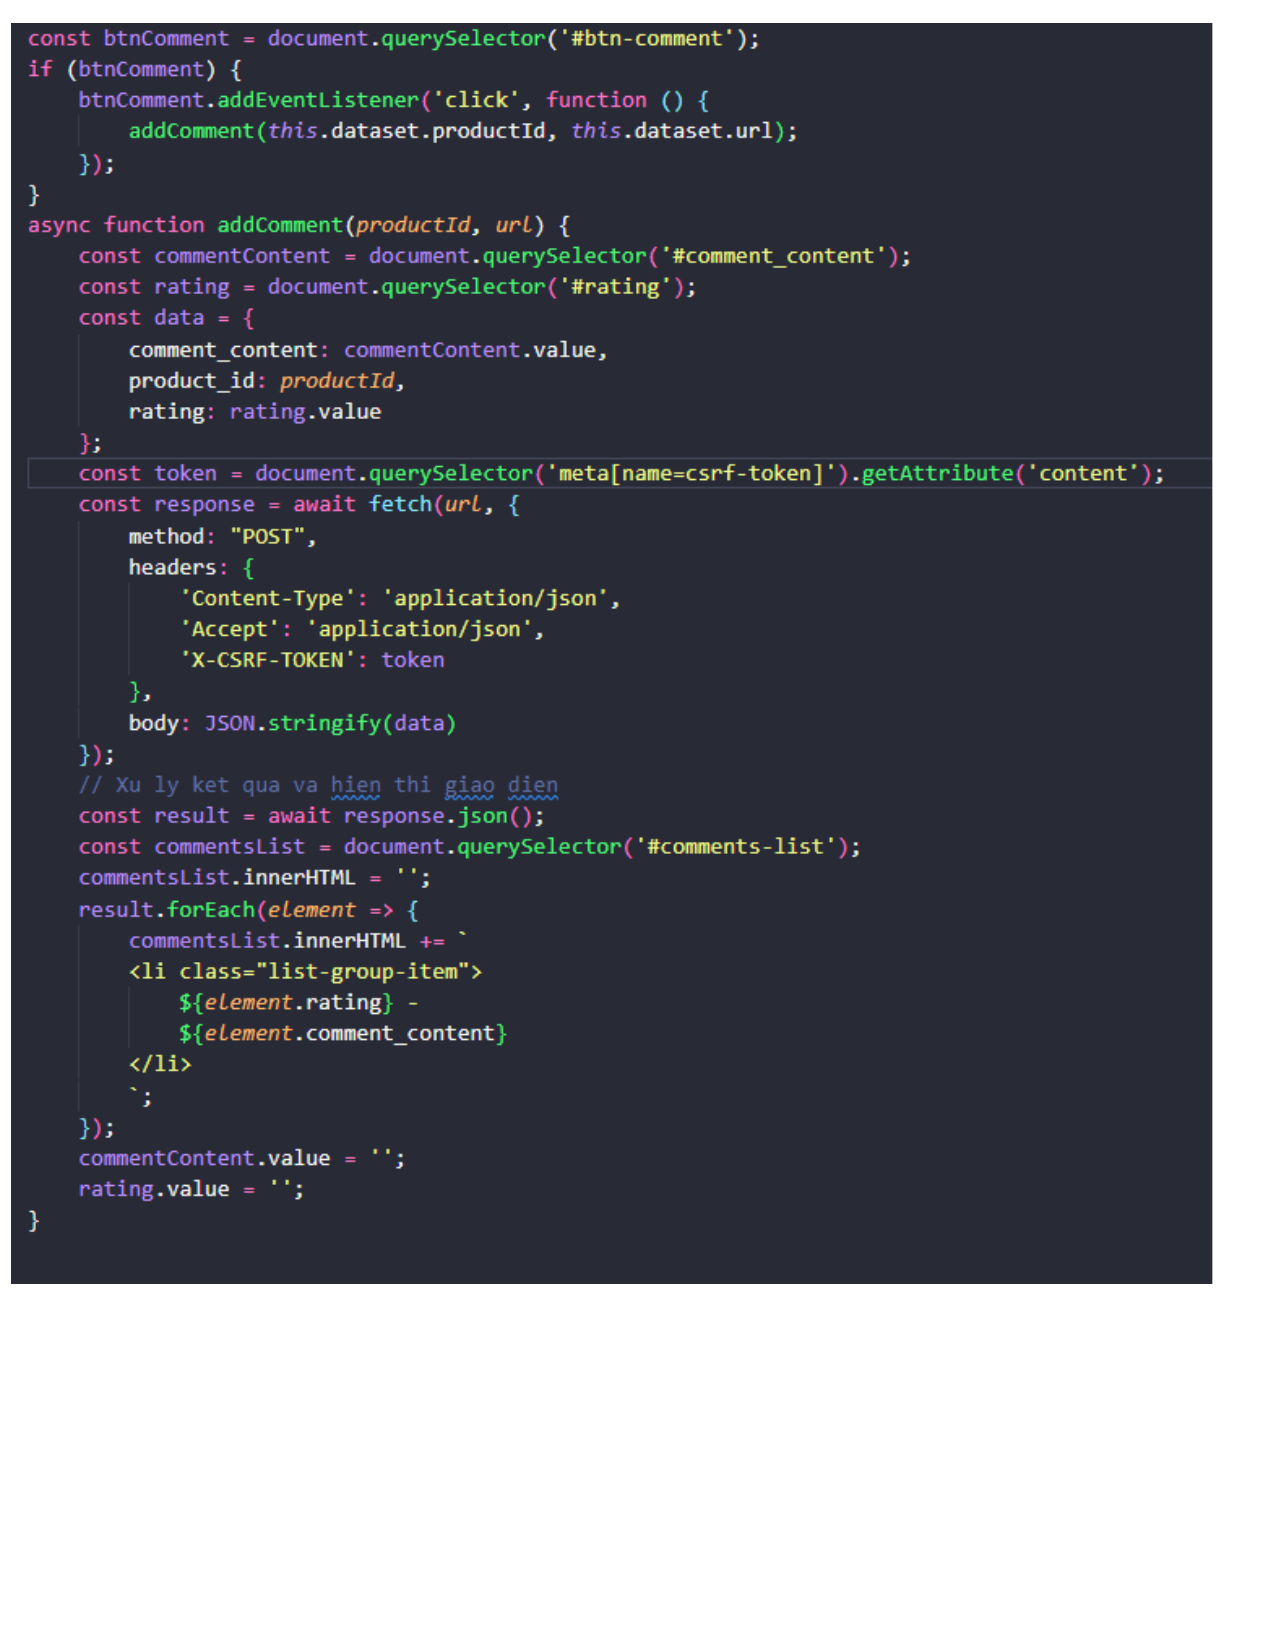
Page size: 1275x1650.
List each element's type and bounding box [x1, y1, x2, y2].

picture [11, 23, 1213, 1284]
